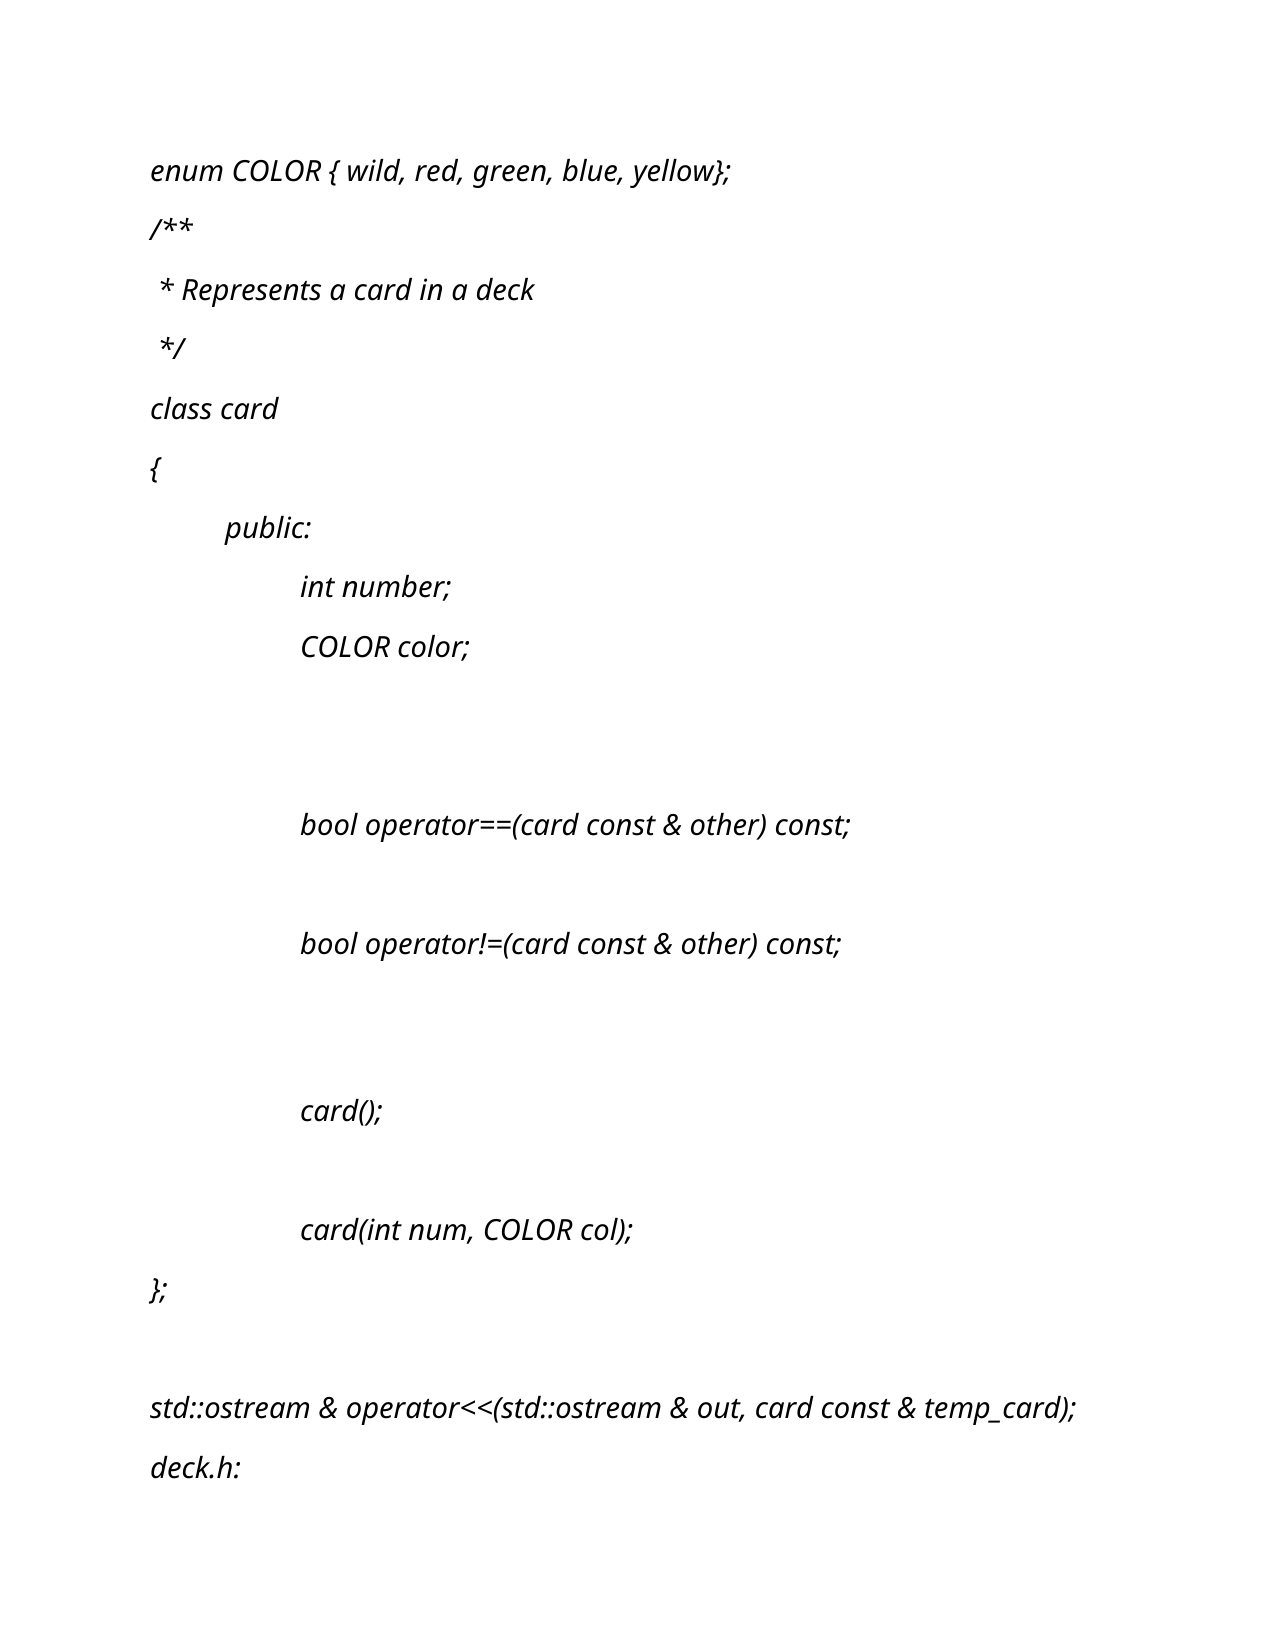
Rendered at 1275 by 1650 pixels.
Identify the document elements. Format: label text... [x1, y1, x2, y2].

text COLOR color; [150, 626, 1125, 666]
text enum COLOR { wild, red, green, blue, yellow}; [150, 150, 1125, 190]
text bool operator==(card const & other) const; [150, 804, 1125, 844]
text */ [150, 328, 1125, 368]
text * Represents a card in a deck [150, 269, 1125, 309]
text class card [150, 388, 1125, 428]
text public: [150, 507, 1125, 547]
text std::ostream & operator<<(std::ostream & out, card const & temp_card); [150, 1387, 1125, 1427]
text card(); [150, 1090, 1125, 1130]
text bool operator!=(card const & other) const; [150, 923, 1125, 963]
text deck.h: [150, 1447, 1125, 1487]
text { [150, 447, 1125, 487]
text card(int num, COLOR col); [150, 1209, 1125, 1249]
text /** [150, 209, 1125, 249]
text }; [150, 1268, 1125, 1308]
text int number; [150, 566, 1125, 606]
